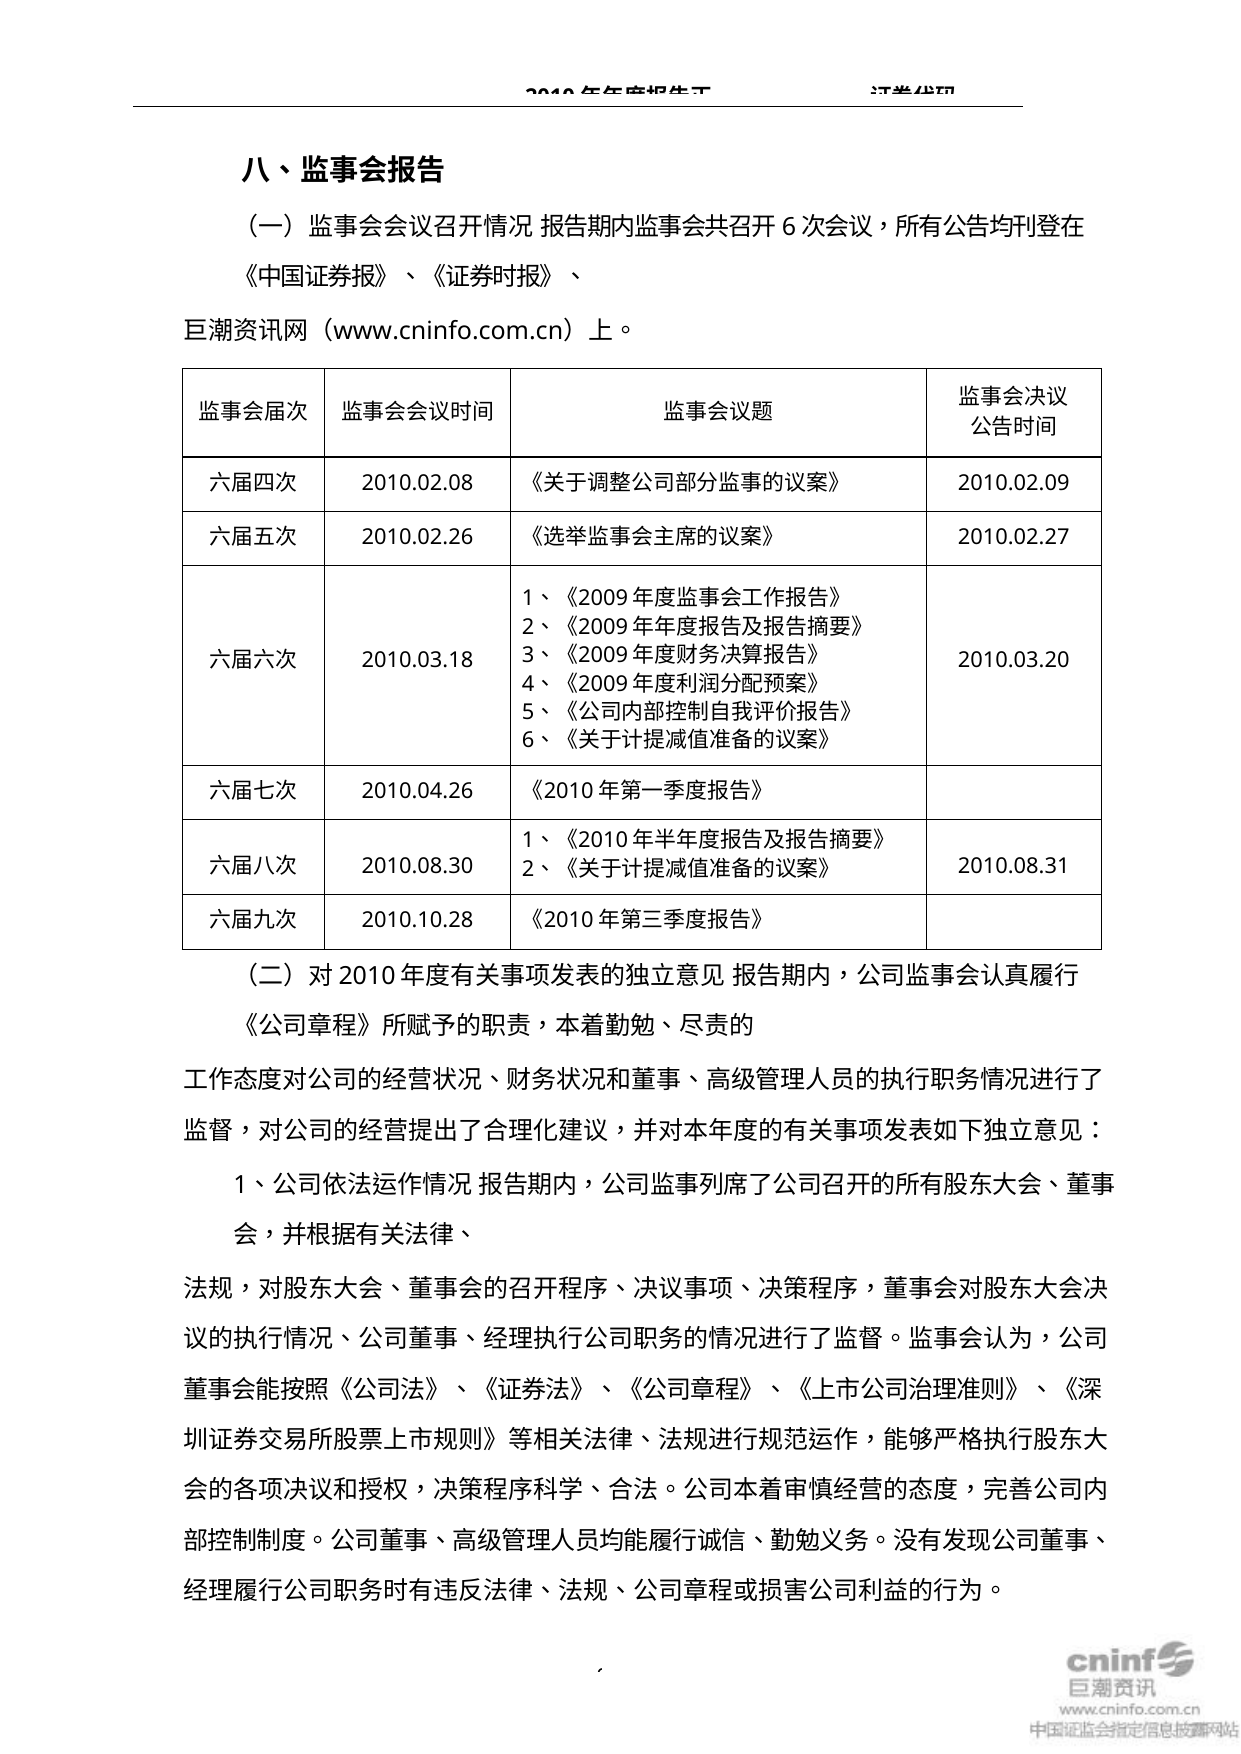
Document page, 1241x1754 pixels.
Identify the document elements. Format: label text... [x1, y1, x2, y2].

table_cell 1、《2009年度监事会工作报告》 2、《2009年年度报告及报告摘要》 3、《2009年度财务决算报告》 4、《2009年度利润分配预案》 5、《公司内部控制自我评价报告》 6、《关于计提减值准备的议案》 [511, 566, 926, 764]
table_cell [927, 766, 1101, 819]
text （二）对2010年度有关事项发表的独立意见 报告期内，公司监事会认真履行《公司章程》所赋予的职责，本着勤勉、尽责的 [233, 958, 1119, 1042]
table_cell 2010.08.30 [325, 820, 510, 894]
table_cell 2010.04.26 [325, 766, 510, 819]
table_cell 六届七次 [183, 766, 324, 819]
table_cell 2010.02.09 [927, 458, 1101, 511]
table_header 监事会会议时间 [325, 369, 510, 456]
text 法规，对股东大会、董事会的召开程序、决议事项、决策程序，董事会对股东大会决 议的执行情况、公司董事、经理执行公司职务的情况进行了监督。监事会认为，公司 董事会能按照《公司法》、《证券法》、《公司章程》、《上市公司治理准则》、《深 圳证券交易所股票上市规则》等相关法律、法规进行规范运作，能够严格执行股东大 会的各项决议和授权，决策程序科学、合法。公司本着审慎经营的态度，完善公司内 部控制制度。公司董事、高级管理人员均能履行诚信、勤勉义务。没有发现公司董事、 经理履行公司职务时有违反法律、法规、公司章程或损害公司利益的行为。 [183, 1271, 1119, 1607]
text 巨潮资讯网（www.cninfo.com.cn）上。 [183, 313, 1119, 347]
table_cell 六届九次 [183, 895, 324, 948]
table_cell 2010.03.20 [927, 566, 1101, 764]
table_cell [927, 895, 1101, 948]
table_cell 六届八次 [183, 820, 324, 894]
text 八、监事会报告 [241, 149, 1119, 189]
table_cell 2010.02.27 [927, 512, 1101, 565]
table_cell 六届五次 [183, 512, 324, 565]
table_cell 《选举监事会主席的议案》 [511, 512, 926, 565]
table_cell 《关于调整公司部分监事的议案》 [511, 458, 926, 511]
table_cell 2010.08.31 [927, 820, 1101, 894]
table_cell 《2010年第一季度报告》 [511, 766, 926, 819]
text （一）监事会会议召开情况 报告期内监事会共召开6次会议，所有公告均刊登在《中国证券报》、《证券时报》、 [233, 209, 1117, 293]
table_header 监事会届次 [183, 369, 324, 456]
text 1、公司依法运作情况 报告期内，公司监事列席了公司召开的所有股东大会、董事会，并根据有关法律、 [233, 1166, 1119, 1251]
table_cell 2010.02.08 [325, 458, 510, 511]
table_cell 六届六次 [183, 566, 324, 764]
table_cell 1、《2010年半年度报告及报告摘要》 2、《关于计提减值准备的议案》 [511, 820, 926, 894]
table_cell 2010.02.26 [325, 512, 510, 565]
picture [1029, 1633, 1241, 1754]
table_cell 《2010年第三季度报告》 [511, 895, 926, 948]
table_cell 2010.03.18 [325, 566, 510, 764]
table_header 监事会决议 公告时间 [927, 369, 1101, 456]
text 工作态度对公司的经营状况、财务状况和董事、高级管理人员的执行职务情况进行了 监督，对公司的经营提出了合理化建议，并对本年度的有关事项发表如下独立意见： [183, 1062, 1110, 1146]
table_cell 六届四次 [183, 458, 324, 511]
table_header 监事会议题 [511, 369, 926, 456]
table_cell 2010.10.28 [325, 895, 510, 948]
